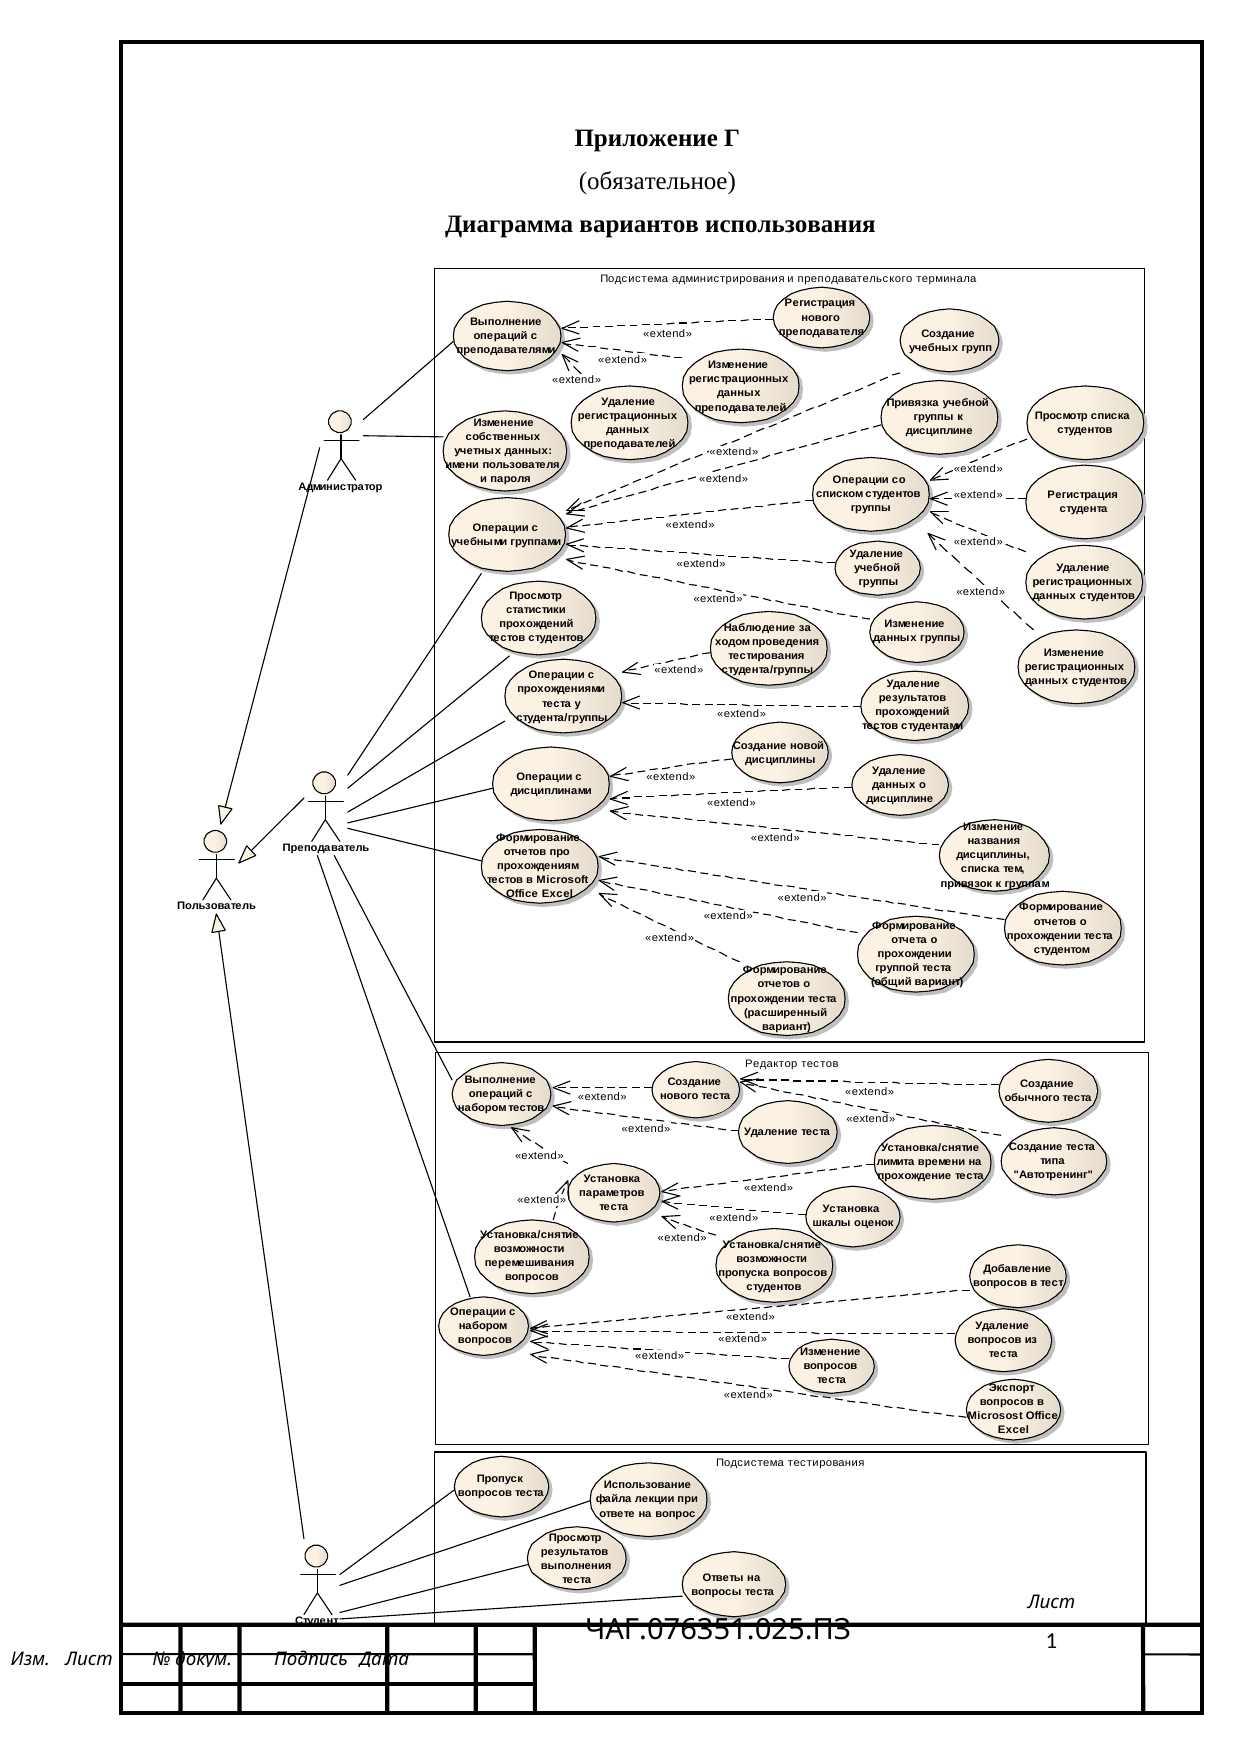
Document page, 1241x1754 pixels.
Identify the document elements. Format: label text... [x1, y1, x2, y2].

subtitle Диаграмма вариантов использования [148, 209, 1167, 238]
text (обязательное) [148, 166, 1167, 194]
subtitle Приложение Г [148, 123, 1167, 151]
